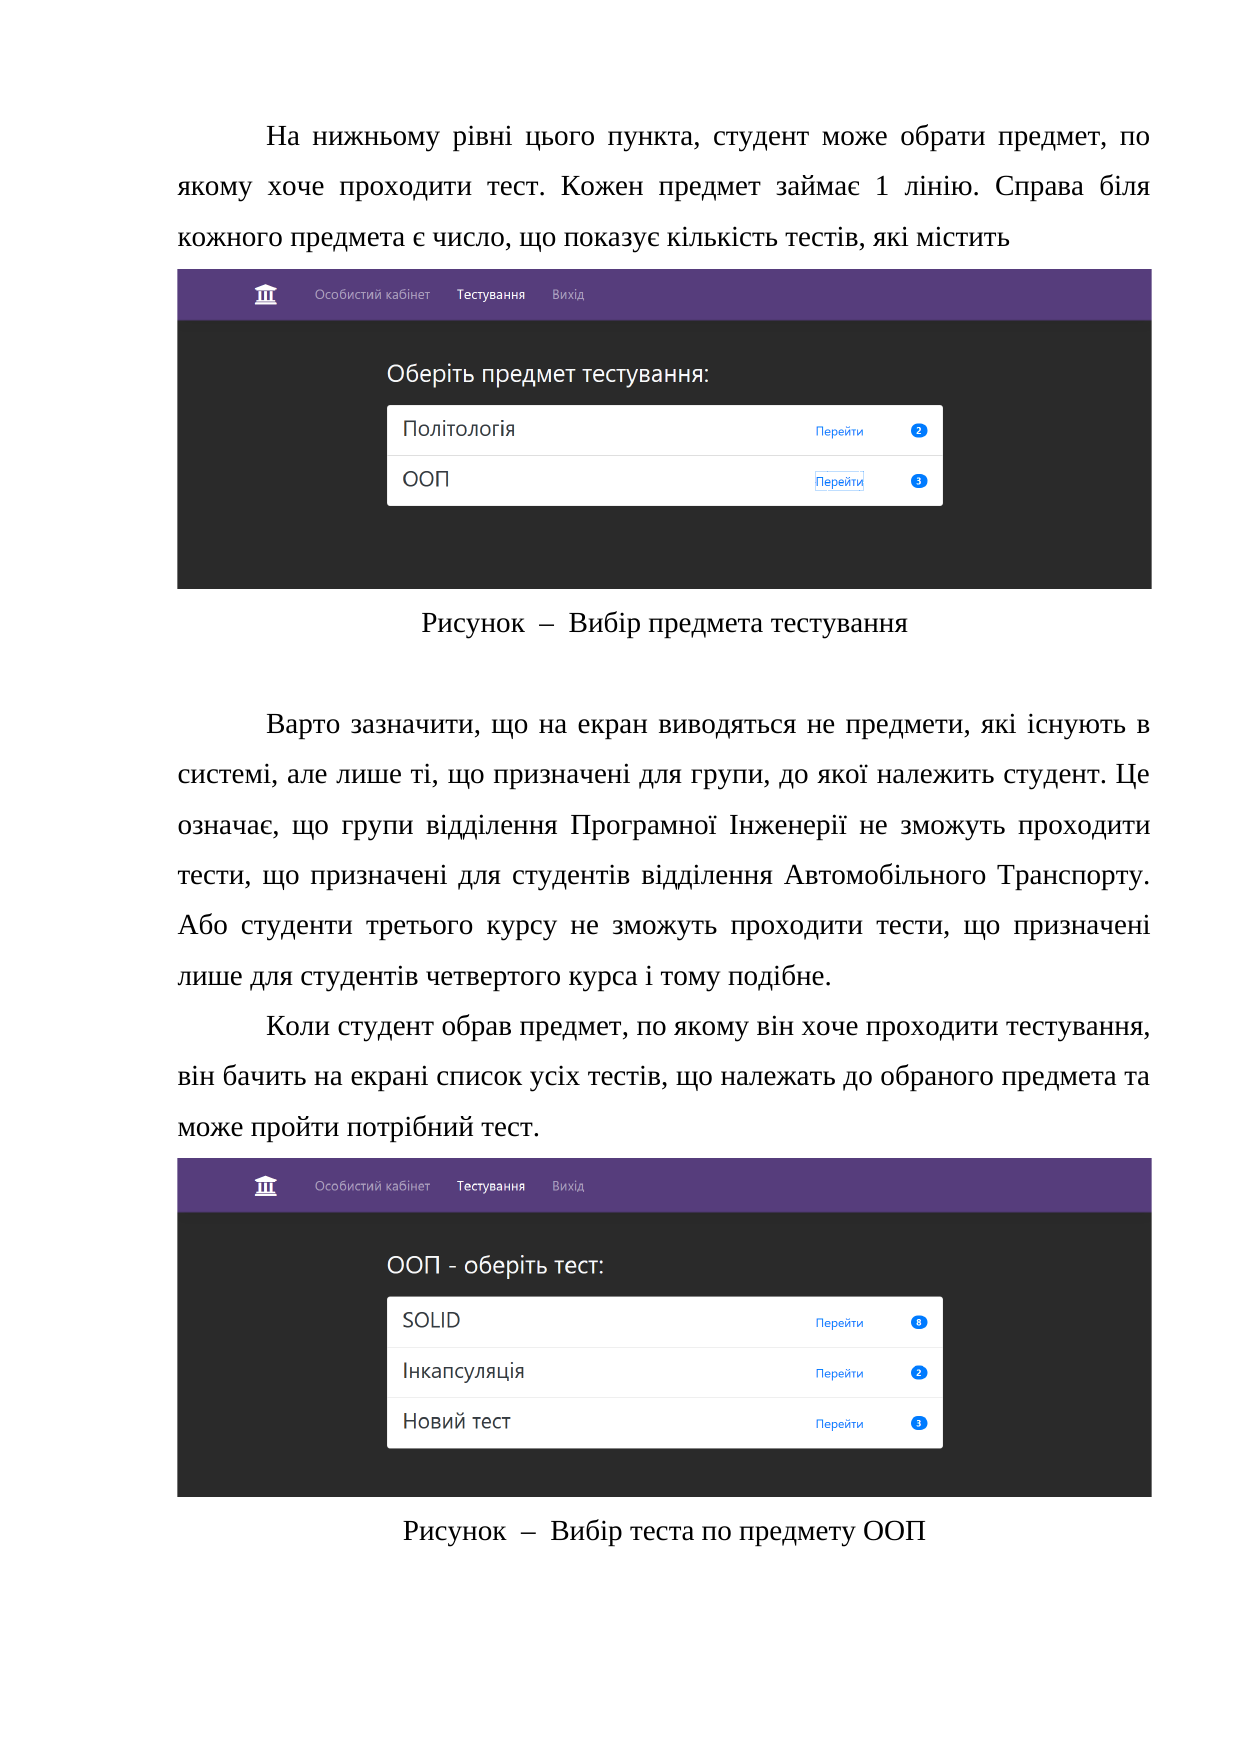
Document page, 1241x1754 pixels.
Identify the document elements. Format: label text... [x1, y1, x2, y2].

picture [177, 269, 1152, 589]
text Рисунок – Вибір предмета тестування [177, 606, 1152, 639]
text Варто зазначити, що на екран виводяться не предмети, які існують в системі, але лише ті, що призначені для групи, до якої належить студент. Це означає, що групи відділення Програмної Інженерії не зможуть проходити тести, що призначені для студентів відділення Автомобільного Транспорту. Або студенти третього курсу не зможуть проходити тести, що призначені лише для студентів четвертого курса і тому подібне. [177, 706, 1152, 991]
text Коли студент обрав предмет, по якому він хоче проходити тестування, він бачить на екрані список усіх тестів, що належать до обраного предмета та може пройти потрібний тест. [177, 1008, 1152, 1142]
text На нижньому рівні цього пункта, студент може обрати предмет, по якому хоче проходити тест. Кожен предмет займає 1 лінію. Справа біля кожного предмета є число, що показує кількість тестів, які містить [177, 118, 1152, 252]
picture [177, 1158, 1152, 1497]
text Рисунок – Вибір теста по предмету ООП [177, 1513, 1152, 1547]
